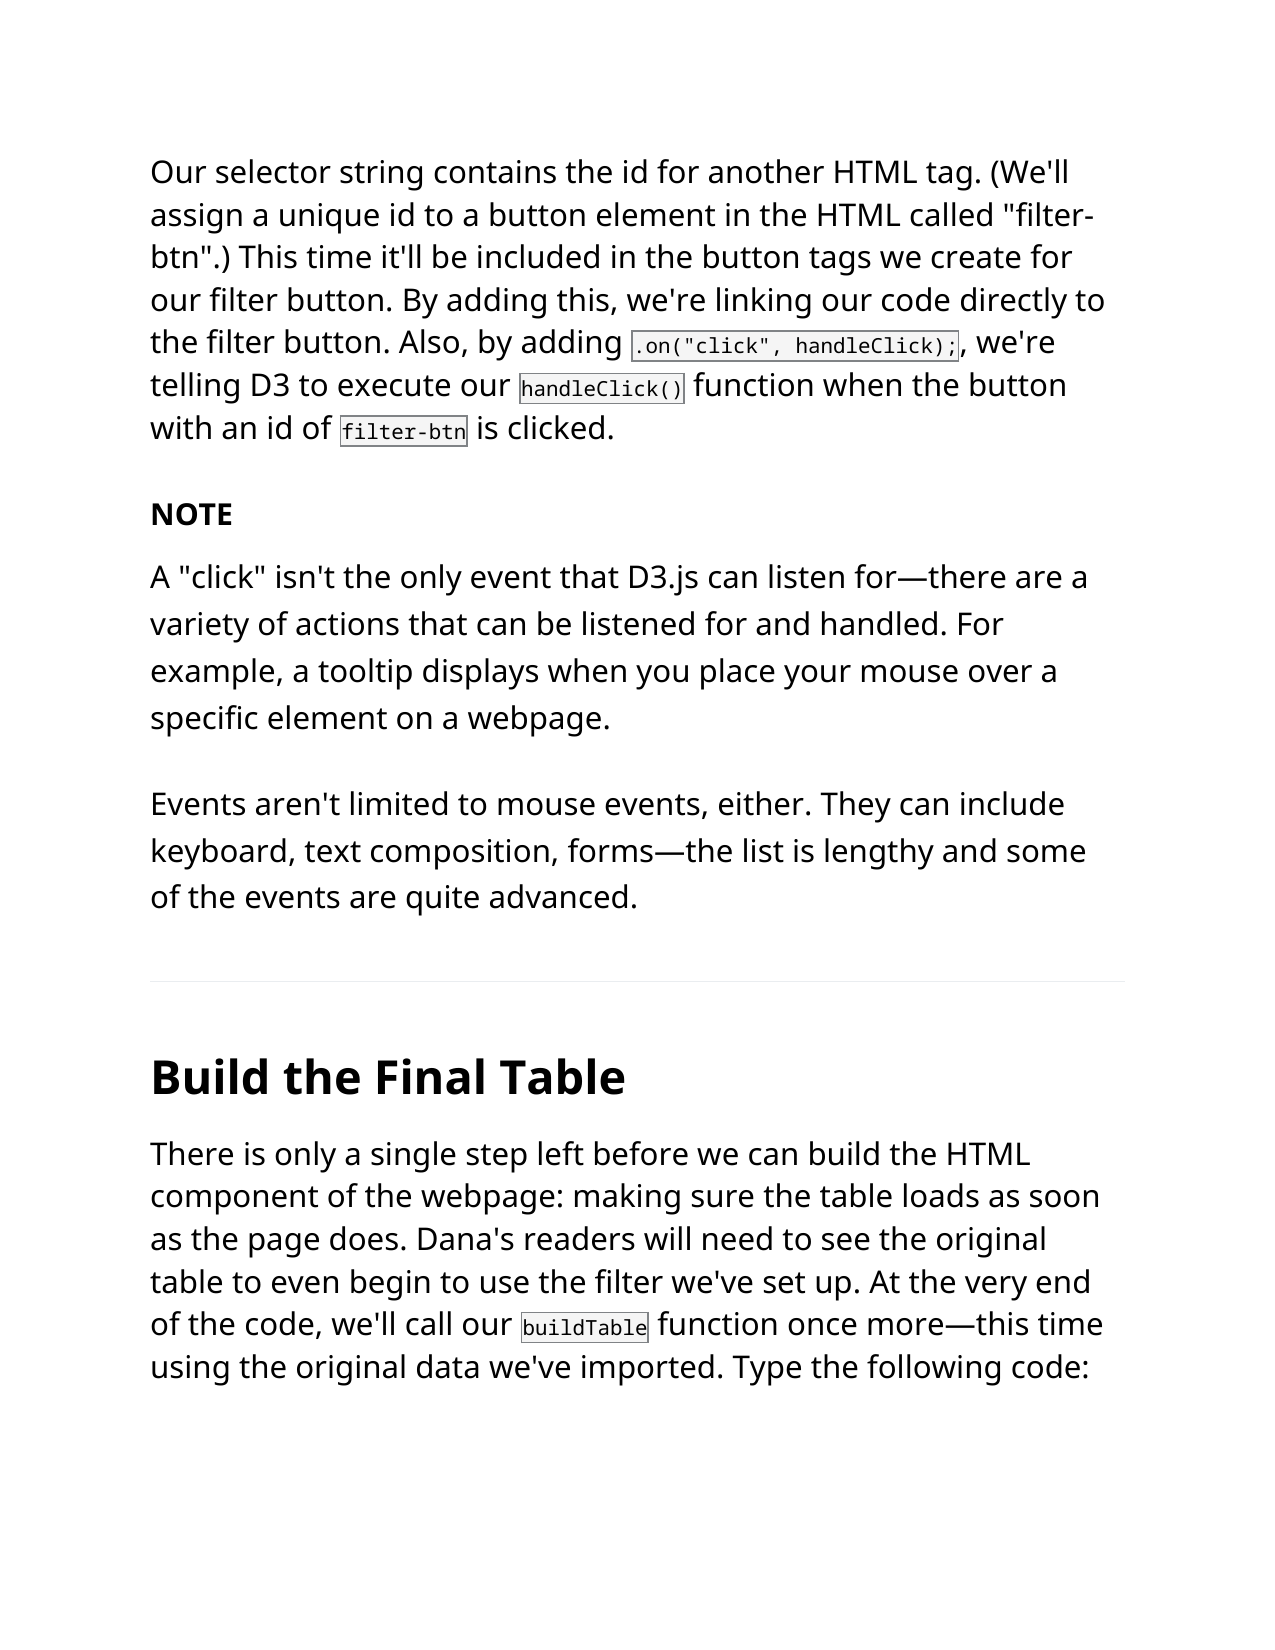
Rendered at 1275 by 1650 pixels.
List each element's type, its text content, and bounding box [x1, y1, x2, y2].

subtitle Build the Final Table [150, 982, 1125, 1108]
text A "click" isn't the only event that D3.js can listen for—there are a variety of actions that can be listened for and handled. For example, a tooltip displays when you place your mouse over a specific element on a webpage. [150, 551, 1125, 738]
text NOTE [150, 487, 1125, 534]
text There is only a single step left before we can build the HTML component of the webpage: making sure the table loads as soon as the page does. Dana's readers will need to see the original table to even begin to use the filter we've set up. At the very end of the code, we'll call our buildTable function once more—this time using the original data we've imported. Type the following code: [150, 1132, 1125, 1387]
text Events aren't limited to mouse events, either. They can include keyboard, text composition, forms—the list is lengthy and some of the events are quite advanced. [150, 777, 1125, 918]
text Our selector string contains the id for another HTML tag. (We'll assign a unique id to a button element in the HTML called "filter-btn".) This time it'll be included in the button tags we create for our filter button. By adding this, we're linking our code directly to the filter button. Also, by adding .on("click", handleClick);, we're telling D3 to execute our handleClick() function when the button with an id of filter-btn is clicked. [150, 150, 1125, 448]
